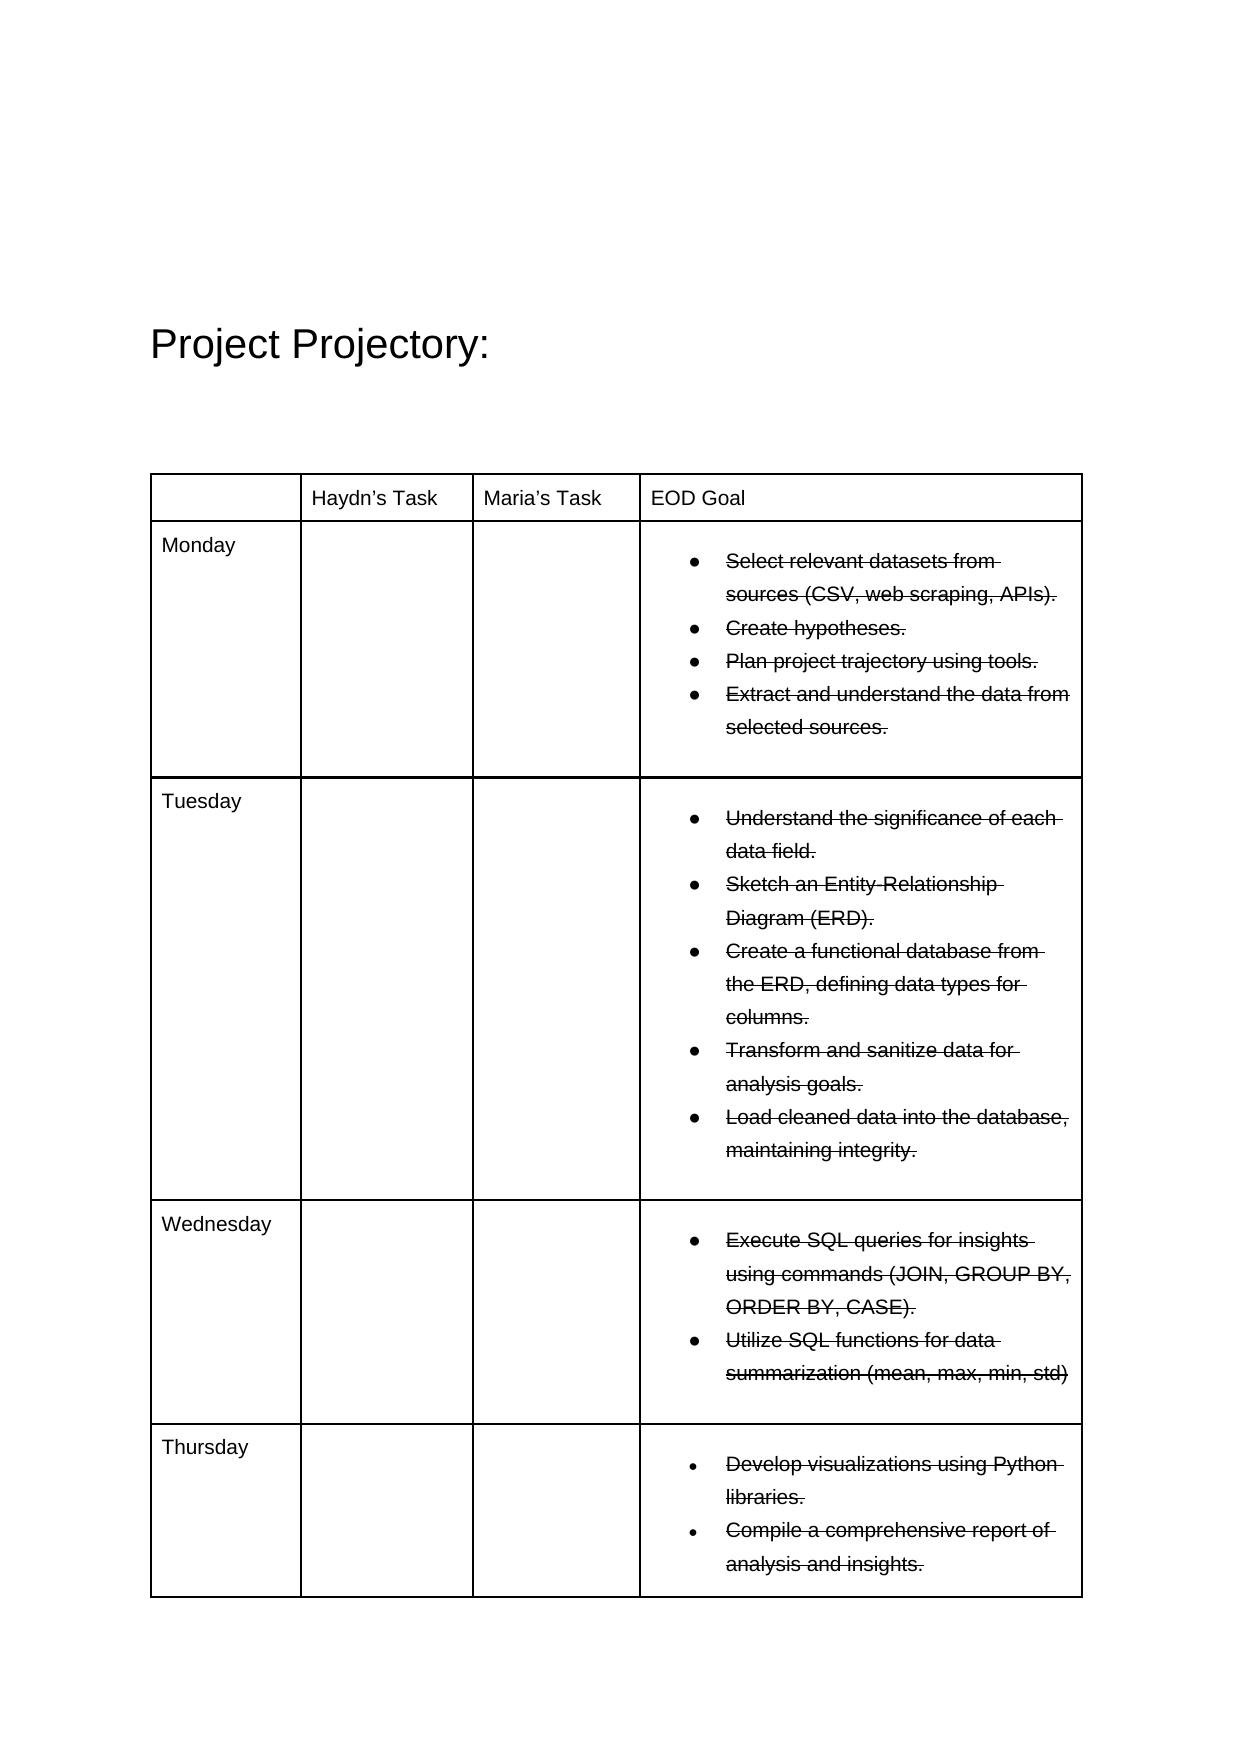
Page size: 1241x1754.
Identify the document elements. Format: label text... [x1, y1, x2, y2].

table_cell Execute SQL queries for insights using commands (JOIN, GROUP BY, ORDER BY, CASE). Utilize SQL functions for data summarization (mean, max, min, std) [641, 1201, 1081, 1422]
subtitle Project Projectory: [150, 320, 1090, 368]
table_cell Wednesday [152, 1201, 300, 1422]
table_cell [474, 1201, 639, 1422]
table_cell [302, 1201, 472, 1422]
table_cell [641, 1425, 1081, 1596]
table_header [152, 475, 300, 520]
table_header Haydn’s Task [302, 475, 472, 520]
table_cell [302, 779, 472, 1199]
table_header EOD Goal [641, 475, 1081, 520]
table_cell [302, 1425, 472, 1596]
table_cell [474, 1425, 639, 1596]
table_cell Understand the significance of each data field. Sketch an Entity-Relationship Diagram (ERD). Create a functional database from the ERD, defining data types for columns. Transform and sanitize data for analysis goals. Load cleaned data into the database, maintaining integrity. [641, 779, 1081, 1199]
table_cell [302, 522, 472, 776]
table_cell Thursday [152, 1425, 300, 1596]
table_cell [474, 779, 639, 1199]
table_cell Tuesday [152, 779, 300, 1199]
table_cell [474, 522, 639, 776]
table_cell Select relevant datasets from sources (CSV, web scraping, APIs). Create hypotheses. Plan project trajectory using tools. Extract and understand the data from selected sources. [641, 522, 1081, 776]
table_cell Monday [152, 522, 300, 776]
table_header Maria’s Task [474, 475, 639, 520]
